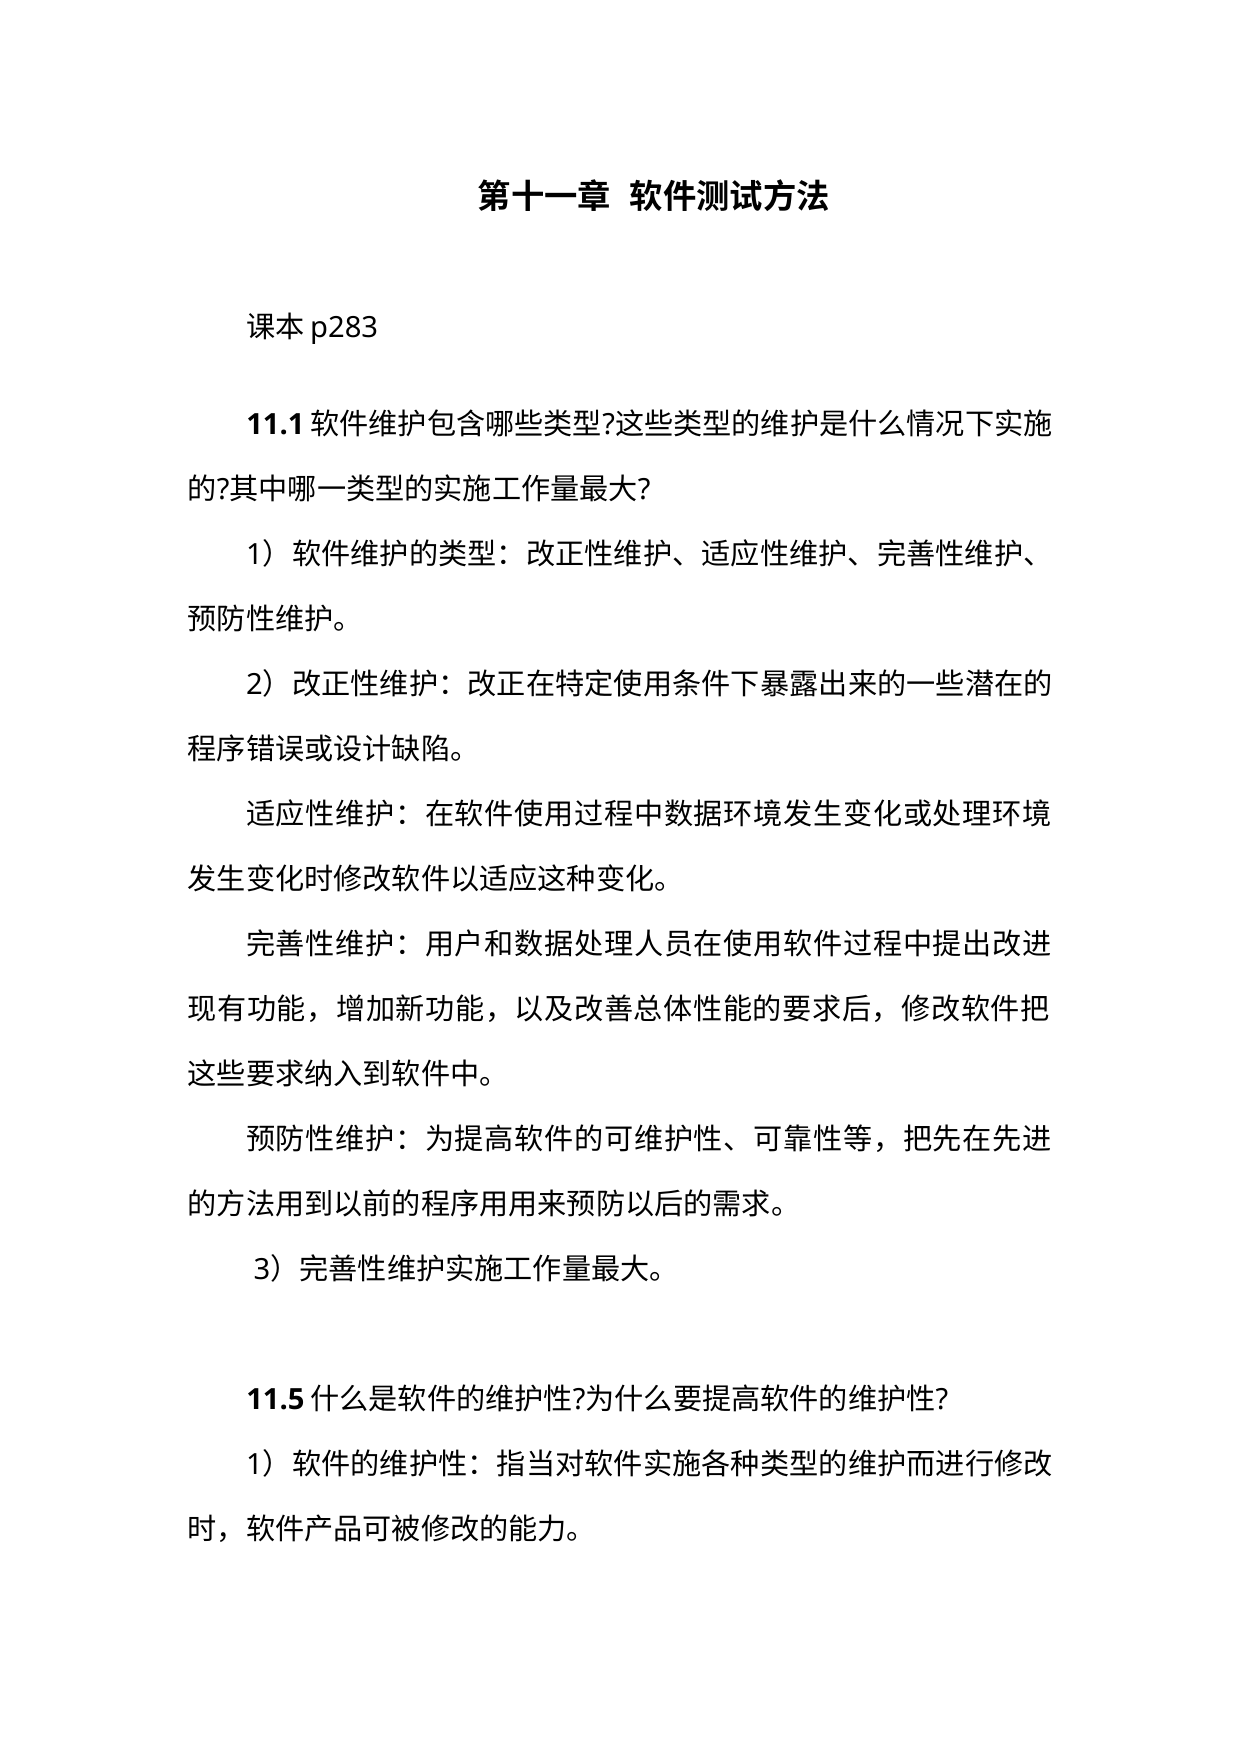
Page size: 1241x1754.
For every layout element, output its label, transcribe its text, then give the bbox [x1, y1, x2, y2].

list 2）改正性维护：改正在特定使用条件下暴露出来的一些潜在的程序错误或设计缺陷。 [187, 649, 1053, 779]
text 11.1软件维护包含哪些类型?这些类型的维护是什么情况下实施的?其中哪一类型的实施工作量最大? [187, 389, 1053, 519]
text 1）软件的维护性：指当对软件实施各种类型的维护而进行修改时，软件产品可被修改的能力。 [187, 1429, 1053, 1559]
list 适应性维护：在软件使用过程中数据环境发生变化或处理环境发生变化时修改软件以适应这种变化。 [187, 779, 1053, 909]
list 完善性维护：用户和数据处理人员在使用软件过程中提出改进现有功能，增加新功能，以及改善总体性能的要求后，修改软件把这些要求纳入到软件中。 [187, 909, 1053, 1104]
list 3）完善性维护实施工作量最大。 [187, 1234, 1053, 1299]
list 第十一章 软件测试方法 [187, 162, 1053, 227]
list 1）软件维护的类型：改正性维护、适应性维护、完善性维护、预防性维护。 [187, 519, 1053, 649]
text 11.5什么是软件的维护性?为什么要提高软件的维护性? [187, 1364, 1053, 1429]
list 课本p283 [187, 292, 1053, 357]
list 预防性维护：为提高软件的可维护性、可靠性等，把先在先进的方法用到以前的程序用用来预防以后的需求。 [187, 1104, 1053, 1234]
